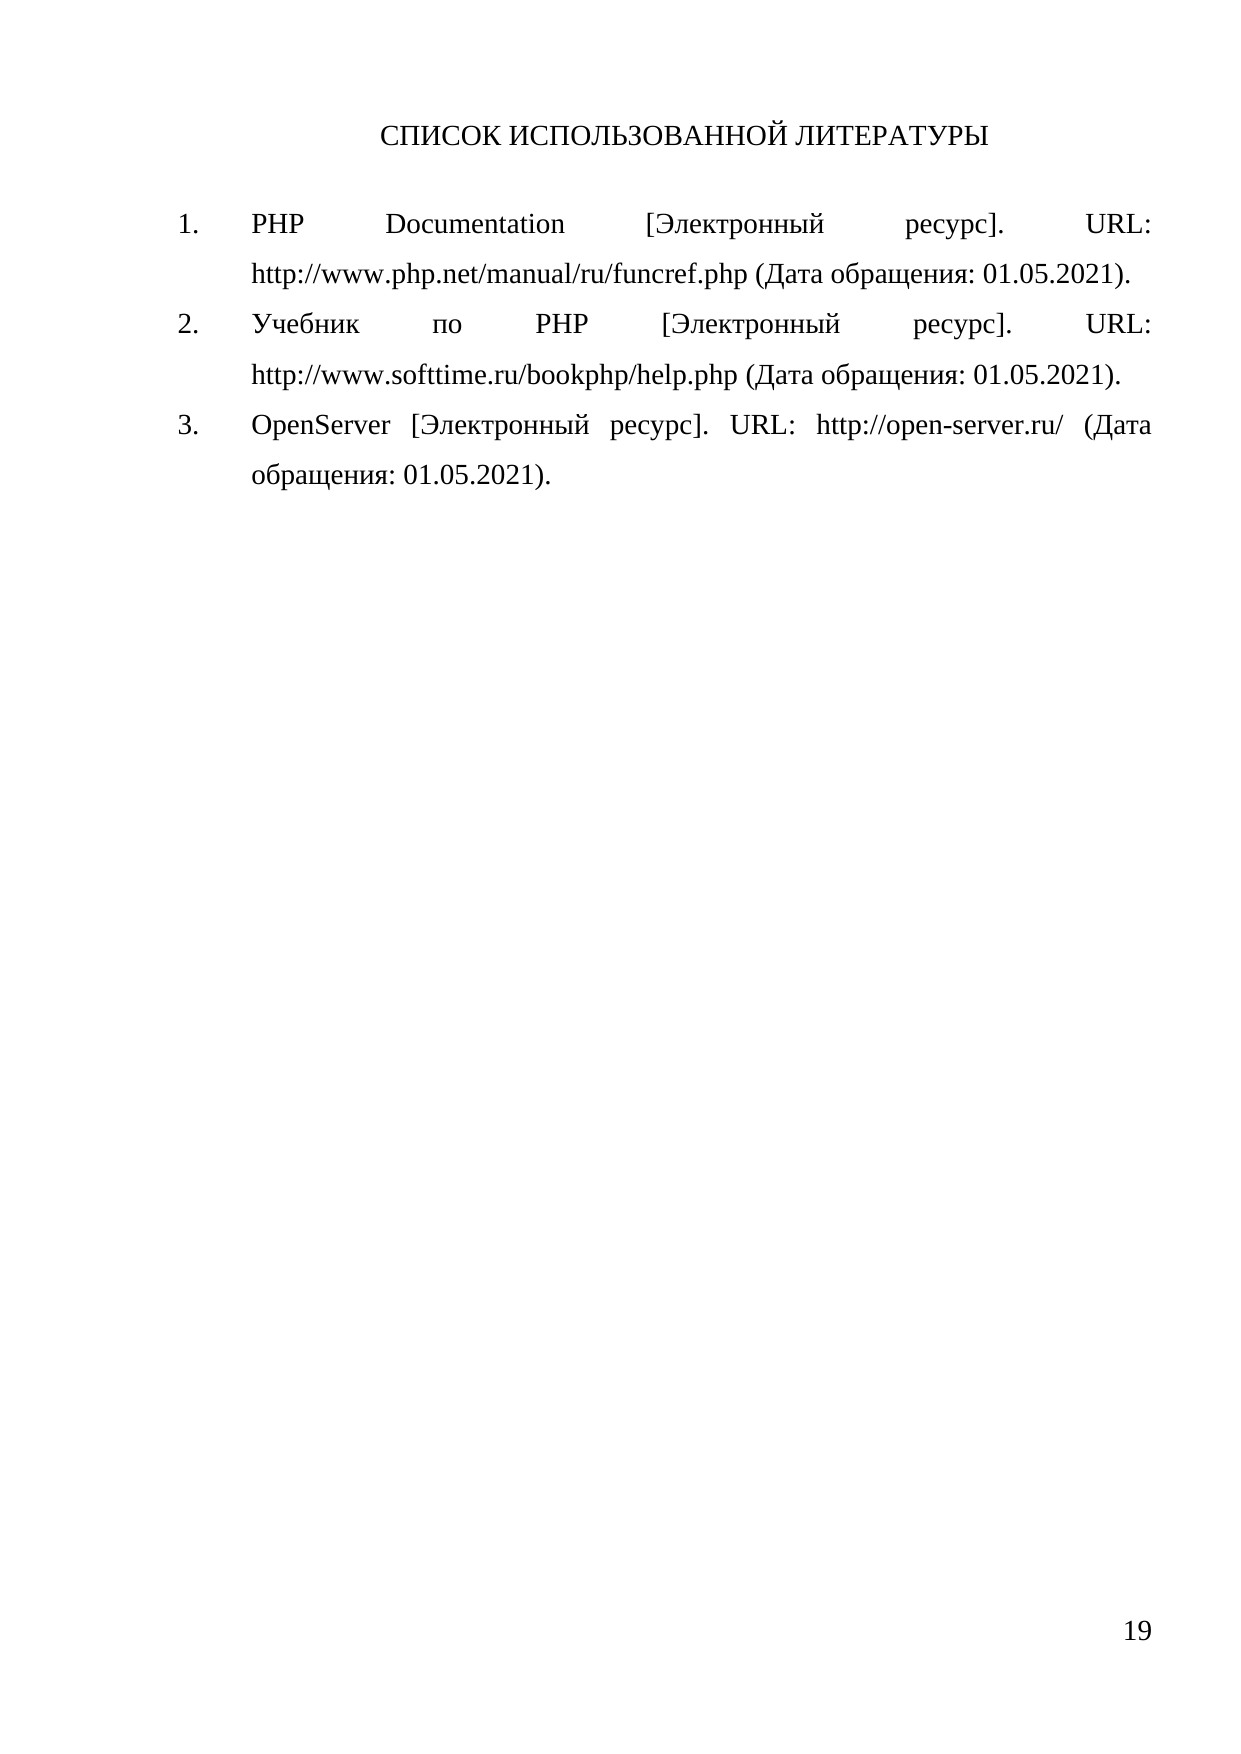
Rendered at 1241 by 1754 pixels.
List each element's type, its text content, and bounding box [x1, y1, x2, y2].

list OpenServer [Электронный ресурс]. URL: http://open-server.ru/ (Дата обращения: 01.05.2021). [177, 407, 1152, 491]
subtitle СПИСОК ИСПОЛЬЗОВАННОЙ ЛИТЕРАТУРЫ [217, 118, 1152, 152]
list Учебник по PHP [Электронный ресурс]. URL: http://www.softtime.ru/bookphp/help.php (Дата обращения: 01.05.2021). [177, 307, 1152, 390]
list PHP Documentation [Электронный ресурс]. URL: http://www.php.net/manual/ru/funcref.php (Дата обращения: 01.05.2021). [177, 206, 1152, 290]
